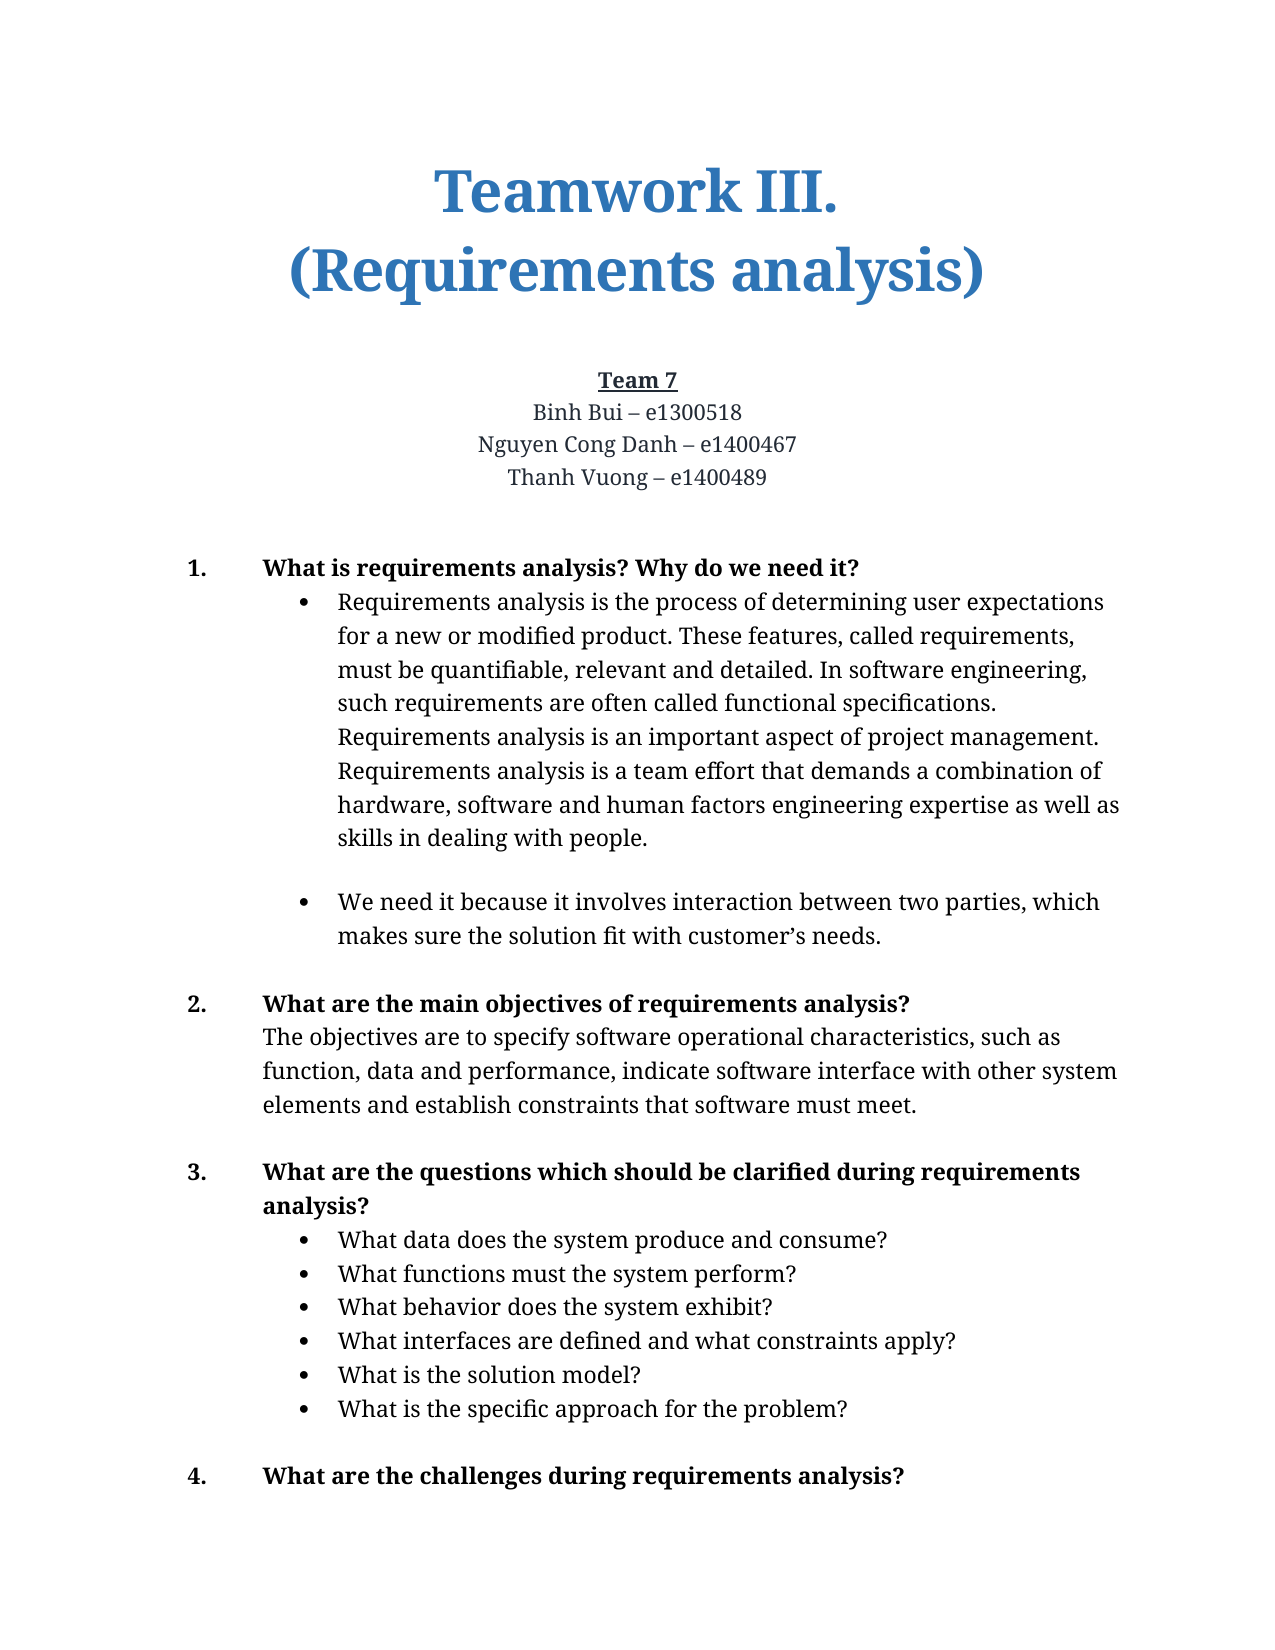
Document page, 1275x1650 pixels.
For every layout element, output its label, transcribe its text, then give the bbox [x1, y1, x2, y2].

list We need it because it involves interaction between two parties, which makes sure the solution fit with customer’s needs. [300, 886, 1125, 951]
list What are the questions which should be clarified during requirements analysis? [187, 1156, 1125, 1221]
text Thanh Vuong – e1400489 [150, 461, 1125, 491]
list What interfaces are defined and what constraints apply? [300, 1325, 1125, 1356]
list What data does the system produce and consume? [300, 1224, 1125, 1255]
list What is requirements analysis? Why do we need it? [187, 552, 1125, 583]
list Requirements analysis is a team effort that demands a combination of hardware, software and human factors engineering expertise as well as skills in dealing with people. [337, 755, 1125, 853]
text Team 7 [150, 365, 1125, 395]
text Nguyen Cong Danh – e1400467 [150, 429, 1125, 459]
list The objectives are to specify software operational characteristics, such as function, data and performance, indicate software interface with other system elements and establish constraints that software must meet. [262, 1021, 1125, 1120]
list Requirements analysis is the process of determining user expectations for a new or modified product. These features, called requirements, must be quantifiable, relevant and detailed. In software engineering, such requirements are often called functional specifications. Requirements analysis is an important aspect of project management. [300, 586, 1125, 752]
list What are the main objectives of requirements analysis? [187, 987, 1125, 1019]
list What is the solution model? [300, 1359, 1125, 1390]
list What functions must the system perform? [300, 1257, 1125, 1289]
title (Requirements analysis) [150, 229, 1125, 309]
list What is the specific approach for the problem? [300, 1392, 1125, 1424]
title Teamwork III. [150, 150, 1125, 229]
text Binh Bui – e1300518 [150, 397, 1125, 427]
list What are the challenges during requirements analysis? [187, 1460, 1125, 1491]
list What behavior does the system exhibit? [300, 1291, 1125, 1322]
